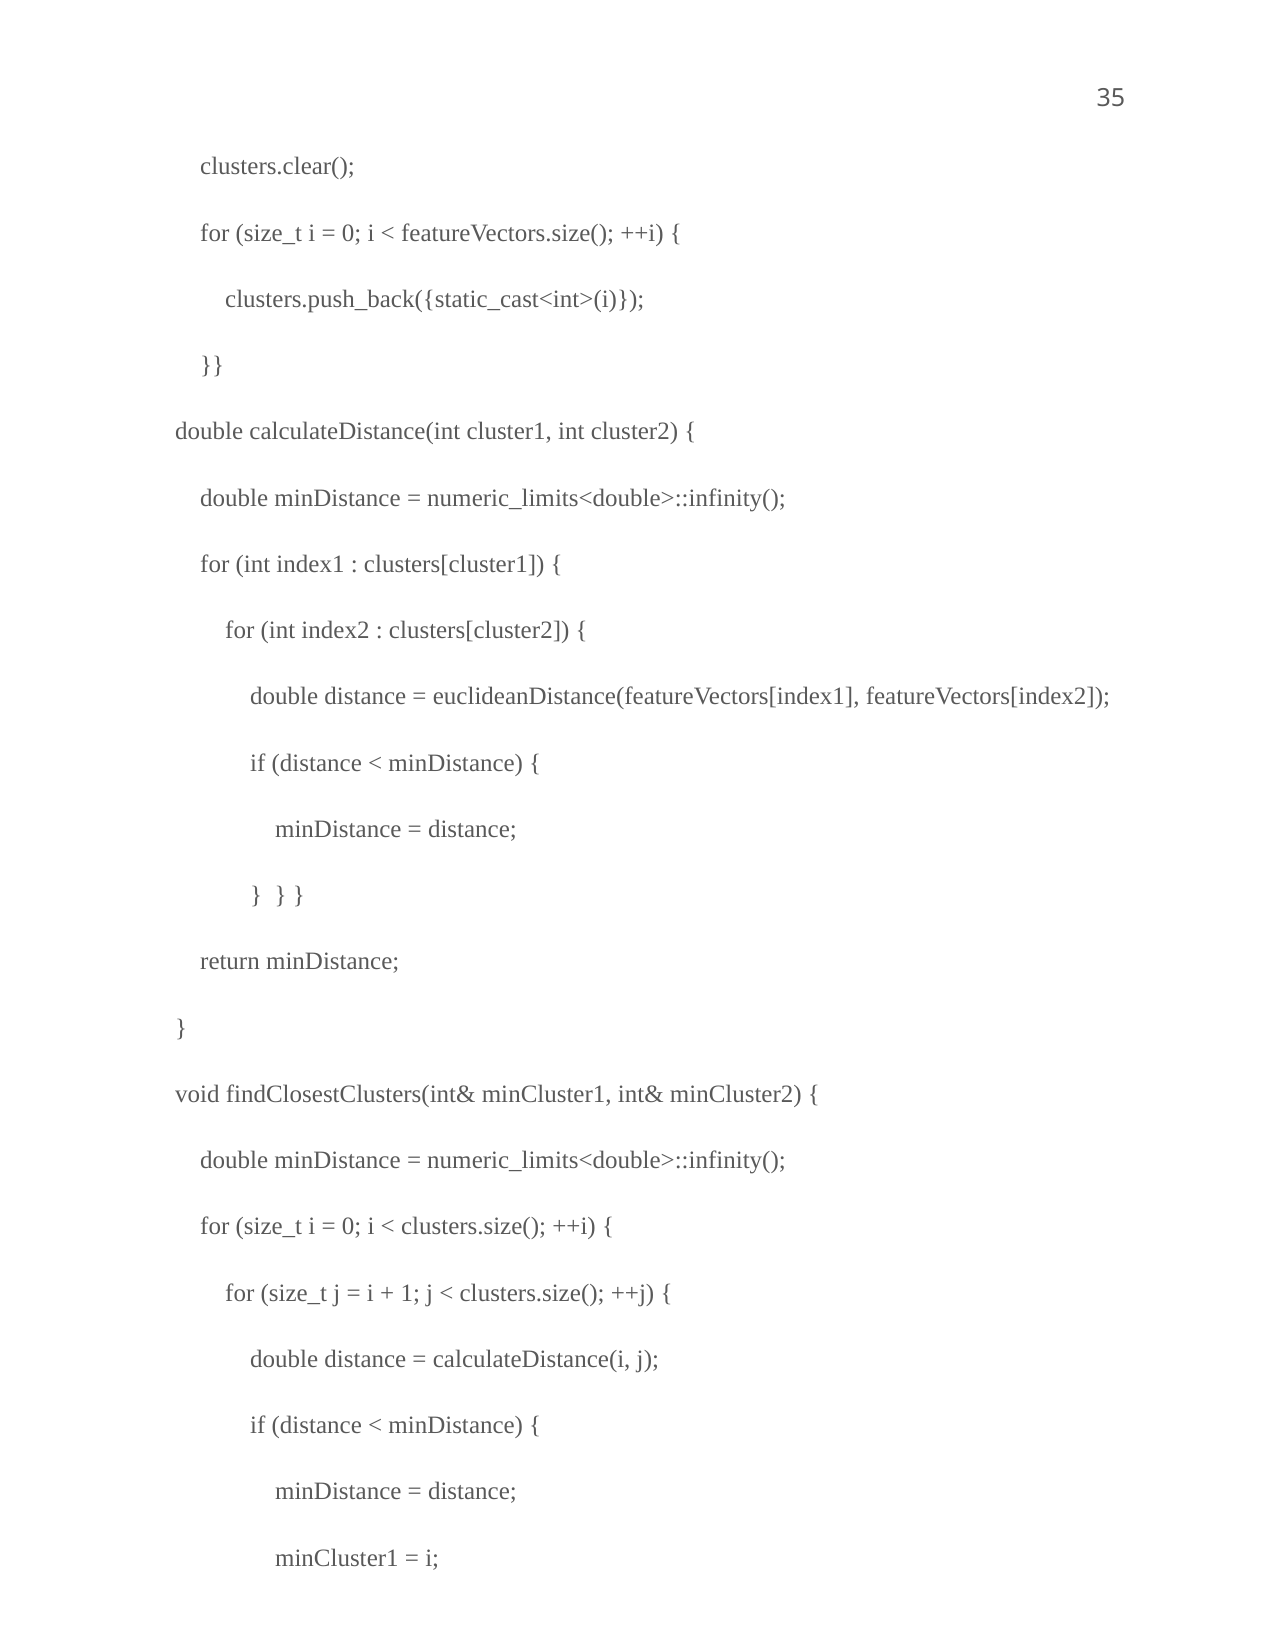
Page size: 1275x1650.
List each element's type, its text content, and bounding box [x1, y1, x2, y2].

text } } } [150, 880, 1125, 909]
text clusters.push_back({static_cast<int>(i)}); [150, 284, 1125, 313]
text for (size_t i = 0; i < featureVectors.size(); ++i) { [150, 218, 1125, 246]
text double calculateDistance(int cluster1, int cluster2) { [150, 416, 1125, 445]
text clusters.clear(); [150, 151, 1125, 180]
text minDistance = distance; [150, 1476, 1125, 1505]
text }} [150, 350, 1125, 379]
text minDistance = distance; [150, 814, 1125, 843]
text for (size_t i = 0; i < clusters.size(); ++i) { [150, 1211, 1125, 1240]
text return minDistance; [150, 946, 1125, 975]
text double distance = calculateDistance(i, j); [150, 1344, 1125, 1373]
text double minDistance = numeric_limits<double>::infinity(); [150, 1145, 1125, 1174]
text double distance = euclideanDistance(featureVectors[index1], featureVectors[index2]); [150, 681, 1125, 710]
text for (size_t j = i + 1; j < clusters.size(); ++j) { [150, 1278, 1125, 1306]
text double minDistance = numeric_limits<double>::infinity(); [150, 483, 1125, 511]
text if (distance < minDistance) { [150, 748, 1125, 776]
text } [150, 1013, 1125, 1041]
text for (int index2 : clusters[cluster2]) { [150, 615, 1125, 644]
text for (int index1 : clusters[cluster1]) { [150, 549, 1125, 578]
text if (distance < minDistance) { [150, 1410, 1125, 1439]
text void findClosestClusters(int& minCluster1, int& minCluster2) { [150, 1079, 1125, 1108]
text minCluster1 = i; [150, 1543, 1125, 1571]
